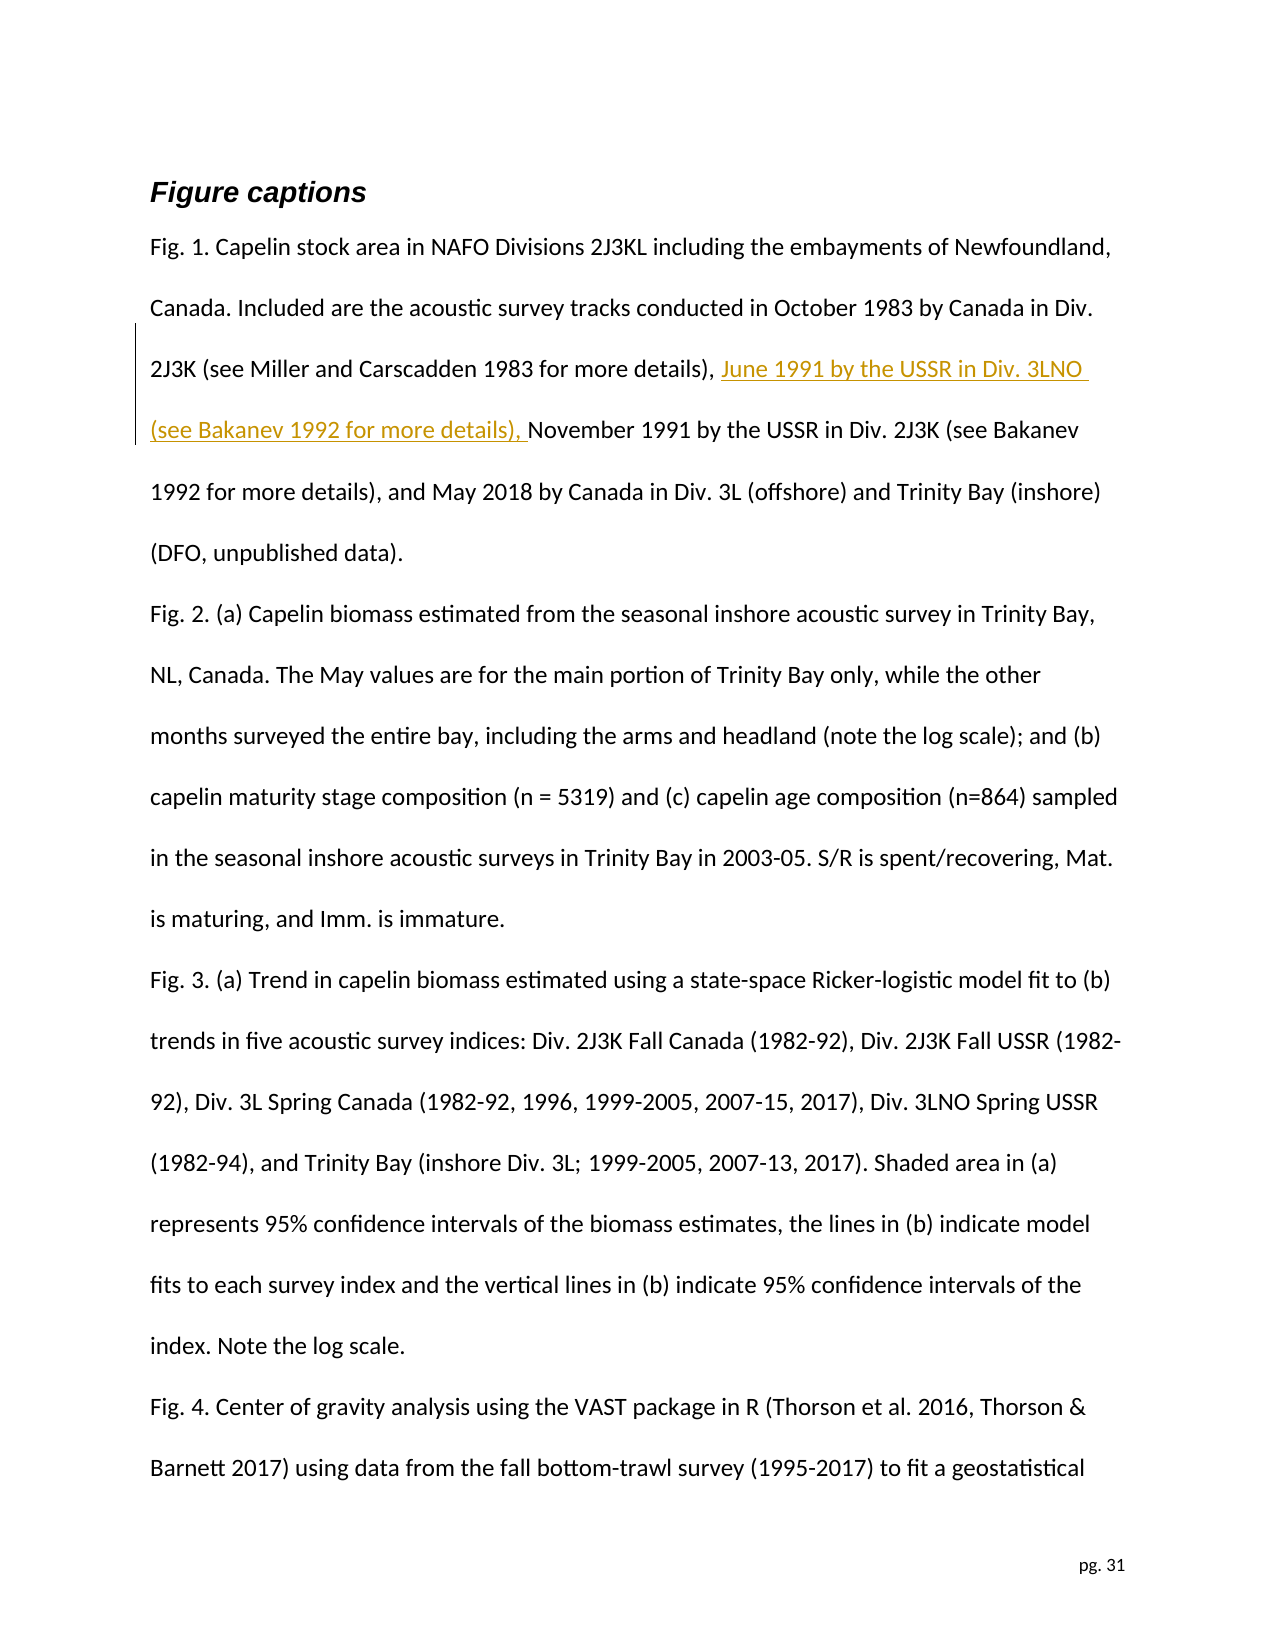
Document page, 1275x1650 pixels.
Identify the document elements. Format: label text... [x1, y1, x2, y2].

text Fig. 3. (a) Trend in capelin biomass estimated using a state-space Ricker-logistic model fit to (b) trends in five acoustic survey indices: Div. 2J3K Fall Canada (1982-92), Div. 2J3K Fall USSR (1982-92), Div. 3L Spring Canada (1982-92, 1996, 1999-2005, 2007-15, 2017), Div. 3LNO Spring USSR (1982-94), and Trinity Bay (inshore Div. 3L; 1999-2005, 2007-13, 2017). Shaded area in (a) represents 95% confidence intervals of the biomass estimates, the lines in (b) indicate model fits to each survey index and the vertical lines in (b) indicate 95% confidence intervals of the index. Note the log scale. [150, 964, 1125, 1361]
subtitle Figure captions [150, 175, 1125, 208]
text Fig. 2. (a) Capelin biomass estimated from the seasonal inshore acoustic survey in Trinity Bay, NL, Canada. The May values are for the main portion of Trinity Bay only, while the other months surveyed the entire bay, including the arms and headland (note the log scale); and (b) capelin maturity stage composition (n = 5319) and (c) capelin age composition (n=864) sampled in the seasonal inshore acoustic surveys in Trinity Bay in 2003-05. S/R is spent/recovering, Mat. is maturing, and Imm. is immature. [150, 598, 1125, 933]
text Fig. 1. Capelin stock area in NAFO Divisions 2J3KL including the embayments of Newfoundland, Canada. Included are the acoustic survey tracks conducted in October 1983 by Canada in Div. 2J3K (see Miller and Carscadden 1983 for more details), November 1991 by the USSR in Div. 2J3K (see Bakanev 1992 for more details), and May 2018 by Canada in Div. 3L (offshore) and Trinity Bay (inshore) (DFO, unpublished data). [150, 232, 1125, 567]
